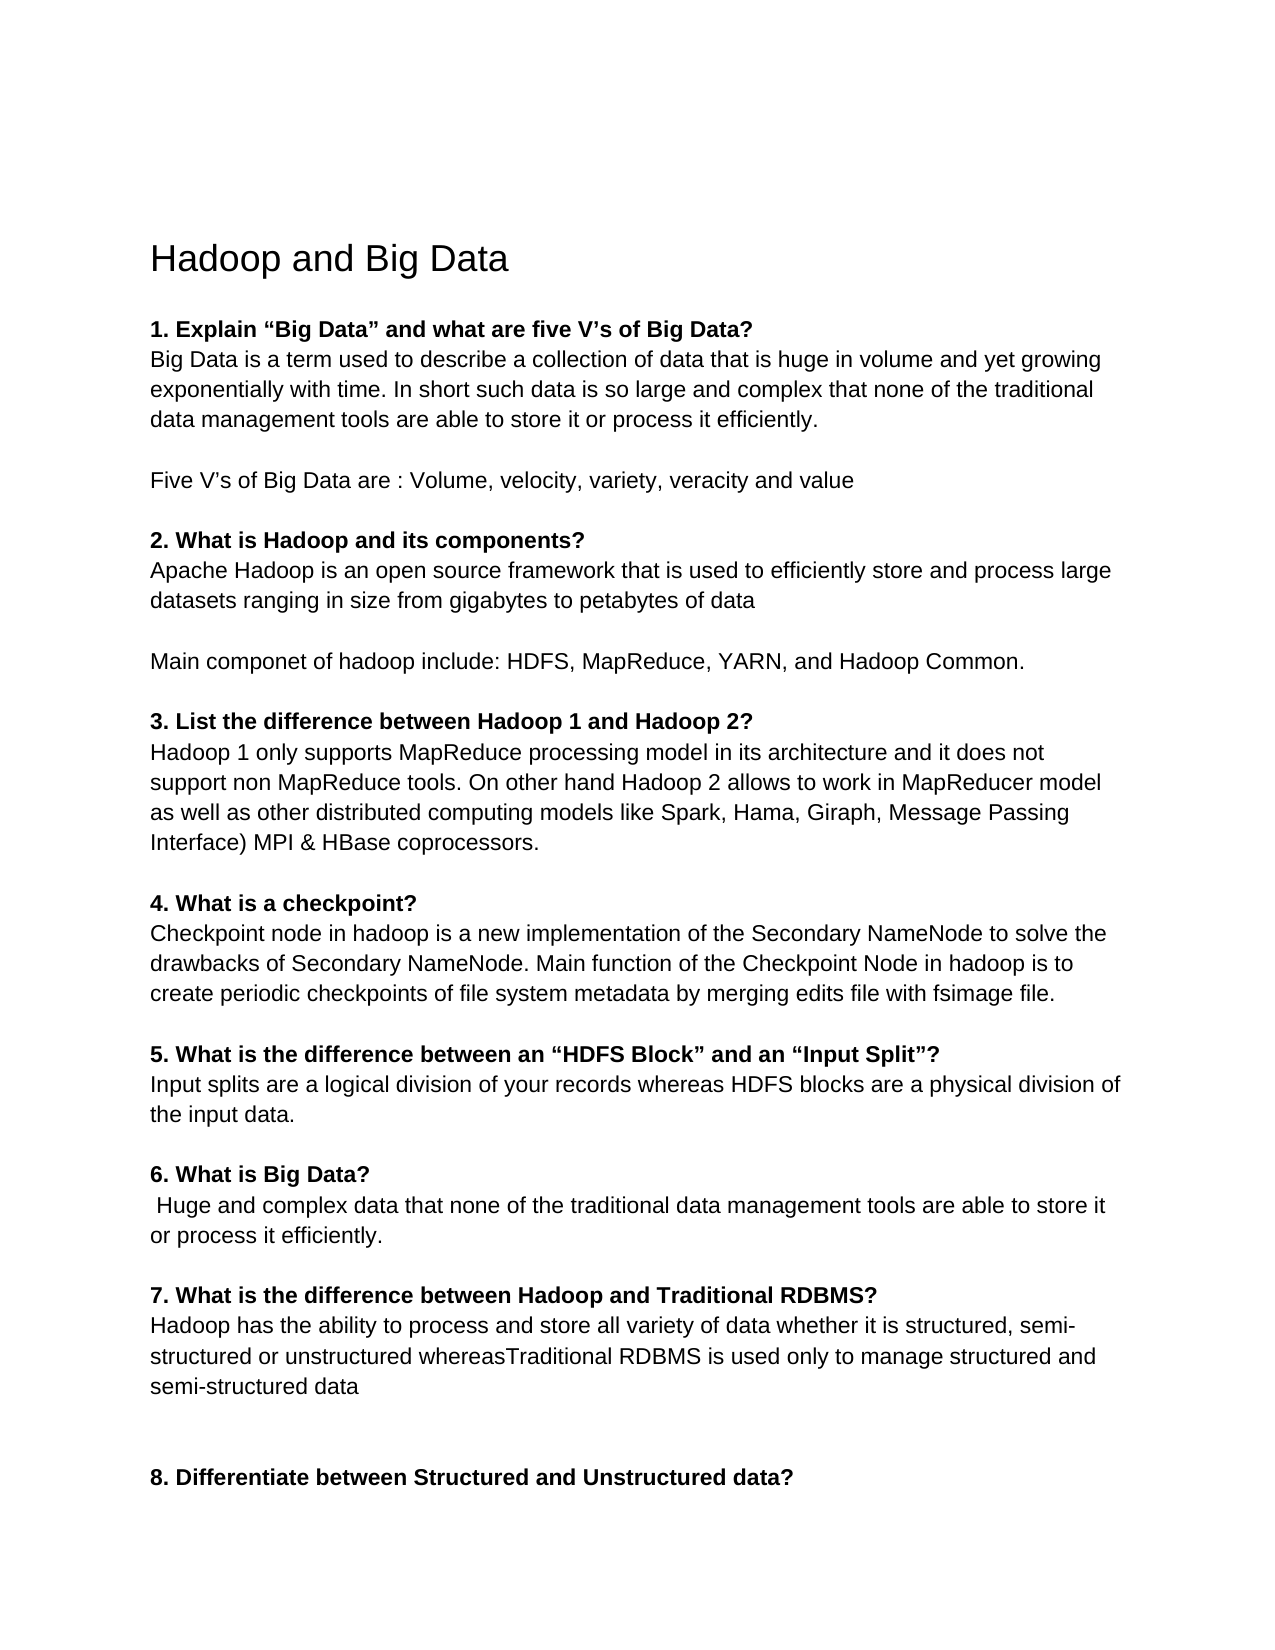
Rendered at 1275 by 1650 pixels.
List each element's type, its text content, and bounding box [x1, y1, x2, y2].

text 8. Differentiate between Structured and Unstructured data? [150, 1463, 1125, 1490]
text Hadoop has the ability to process and store all variety of data whether it is structured, semi-structured or unstructured whereasTraditional RDBMS is used only to manage structured and semi-structured data [150, 1312, 1125, 1399]
text 3. List the difference between Hadoop 1 and Hadoop 2? [150, 708, 1125, 734]
text Big Data is a term used to describe a collection of data that is huge in volume and yet growing exponentially with time. In short such data is so large and complex that none of the traditional data management tools are able to store it or process it efficiently. [150, 346, 1125, 432]
text Huge and complex data that none of the traditional data management tools are able to store it or process it efficiently. [150, 1192, 1125, 1248]
text 5. What is the difference between an “HDFS Block” and an “Input Split”? [150, 1041, 1125, 1067]
text 6. What is Big Data? [150, 1161, 1125, 1188]
text 1. Explain “Big Data” and what are five V’s of Big Data? [150, 316, 1125, 342]
text Checkpoint node in hadoop is a new implementation of the Secondary NameNode to solve the drawbacks of Secondary NameNode. Main function of the Checkpoint Node in hadoop is to create periodic checkpoints of file system metadata by merging edits file with fsimage file. [150, 920, 1125, 1006]
text 7. What is the difference between Hadoop and Traditional RDBMS? [150, 1282, 1125, 1308]
text Main componet of hadoop include: HDFS, MapReduce, YARN, and Hadoop Common. [150, 648, 1125, 674]
text Apache Hadoop is an open source framework that is used to efficiently store and process large datasets ranging in size from gigabytes to petabytes of data [150, 557, 1125, 614]
text Hadoop and Big Data [150, 236, 1125, 279]
text Input splits are a logical division of your records whereas HDFS blocks are a physical division of the input data. [150, 1071, 1125, 1127]
text 2. What is Hadoop and its components? [150, 527, 1125, 553]
text 4. What is a checkpoint? [150, 889, 1125, 916]
text Five V’s of Big Data are : Volume, velocity, variety, veracity and value [150, 467, 1125, 493]
text Hadoop 1 only supports MapReduce processing model in its architecture and it does not support non MapReduce tools. On other hand Hadoop 2 allows to work in MapReducer model as well as other distributed computing models like Spark, Hama, Giraph, Message Passing Interface) MPI & HBase coprocessors. [150, 738, 1125, 855]
